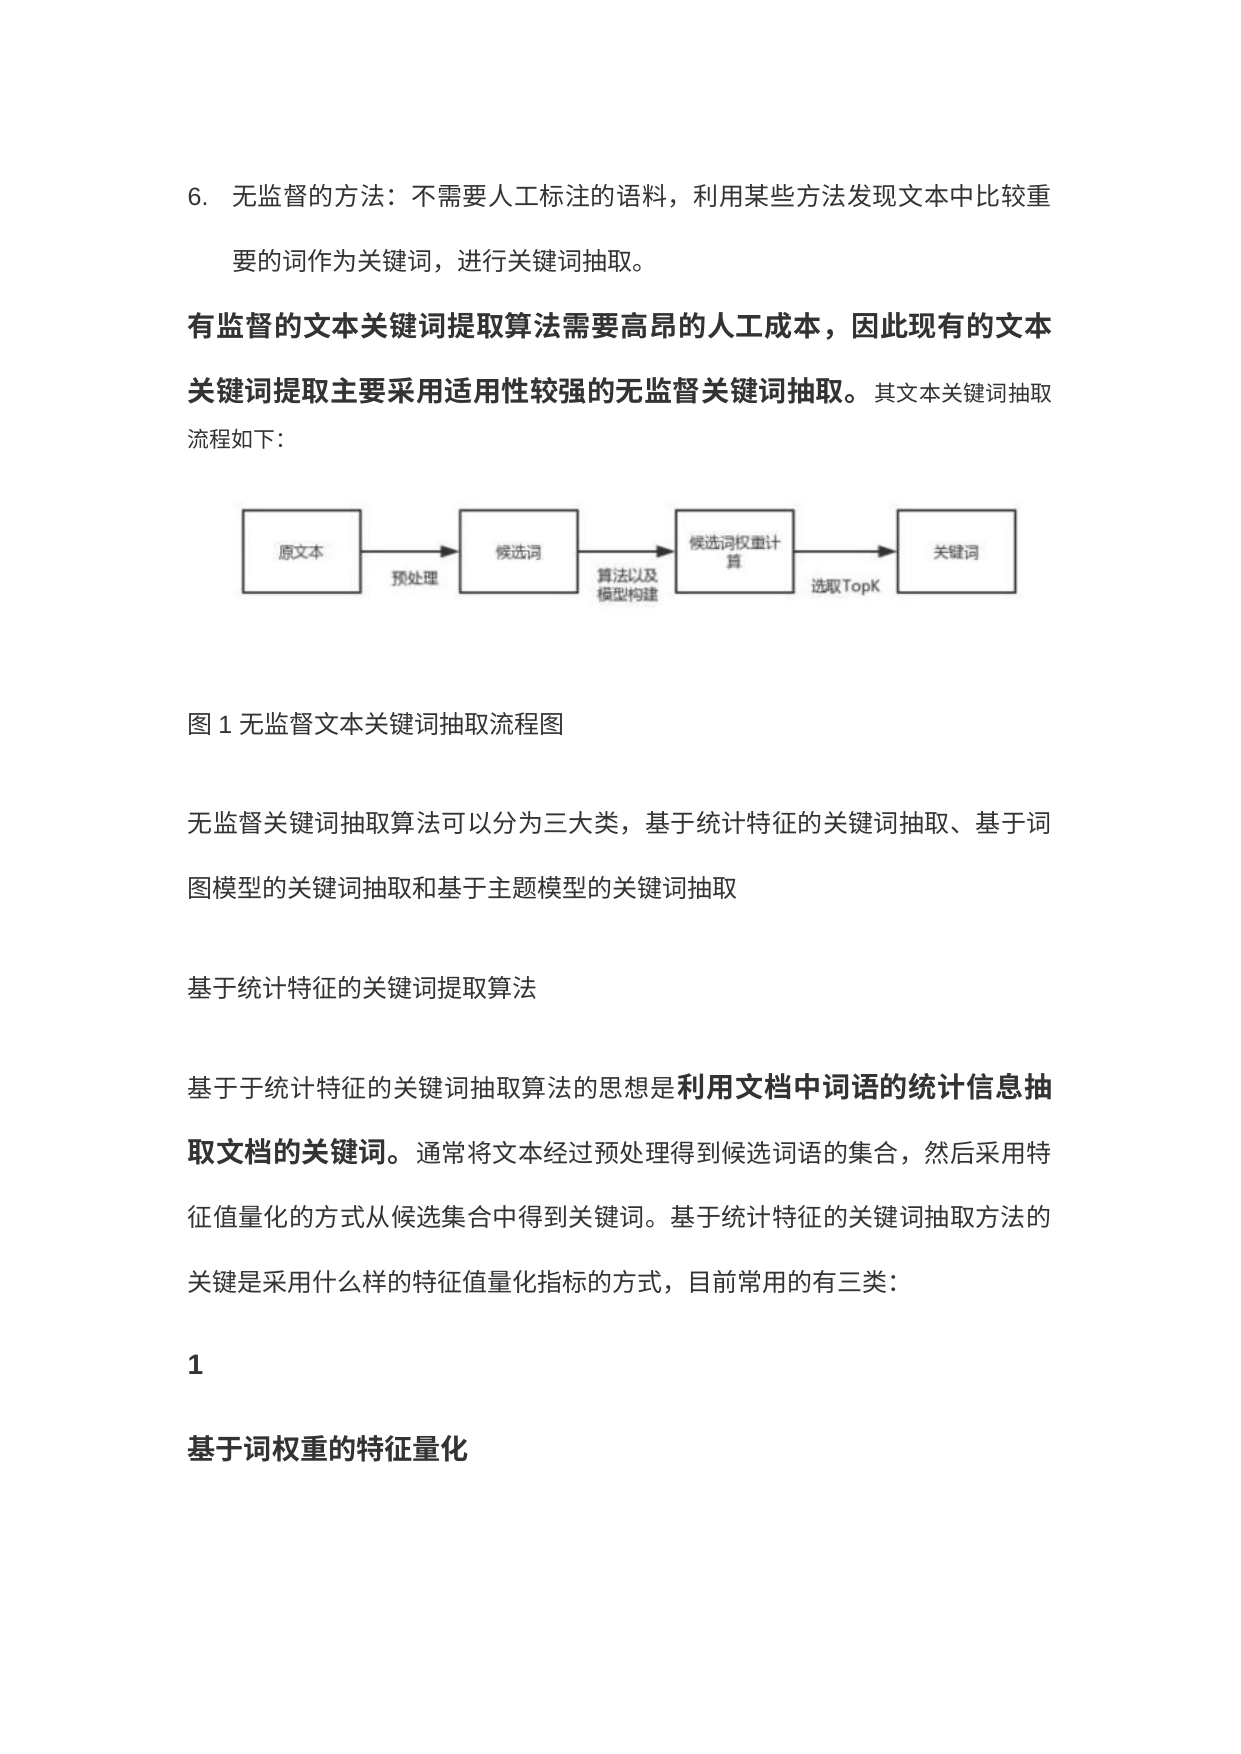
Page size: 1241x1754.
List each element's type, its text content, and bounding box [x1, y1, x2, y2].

text 1 [187, 1348, 1053, 1380]
text 基于于统计特征的关键词抽取算法的思想是利用文档中词语的统计信息抽取文档的关键词。通常将文本经过预处理得到候选词语的集合，然后采用特征值量化的方式从候选集合中得到关键词。基于统计特征的关键词抽取方法的关键是采用什么样的特征值量化指标的方式，目前常用的有三类： [187, 1053, 1053, 1313]
text 有监督的文本关键词提取算法需要高昂的人工成本，因此现有的文本关键词提取主要采用适用性较强的无监督关键词抽取。其文本关键词抽取流程如下： [187, 292, 1053, 454]
text 无监督关键词抽取算法可以分为三大类，基于统计特征的关键词抽取、基于词图模型的关键词抽取和基于主题模型的关键词抽取 [187, 789, 1053, 919]
text 图 1 无监督文本关键词抽取流程图 [187, 690, 1053, 755]
list 无监督的方法：不需要人工标注的语料，利用某些方法发现文本中比较重要的词作为关键词，进行关键词抽取。 [187, 162, 1053, 292]
text 基于词权重的特征量化 [187, 1414, 1053, 1479]
text 基于统计特征的关键词提取算法 [187, 954, 1053, 1019]
picture [187, 454, 1053, 647]
